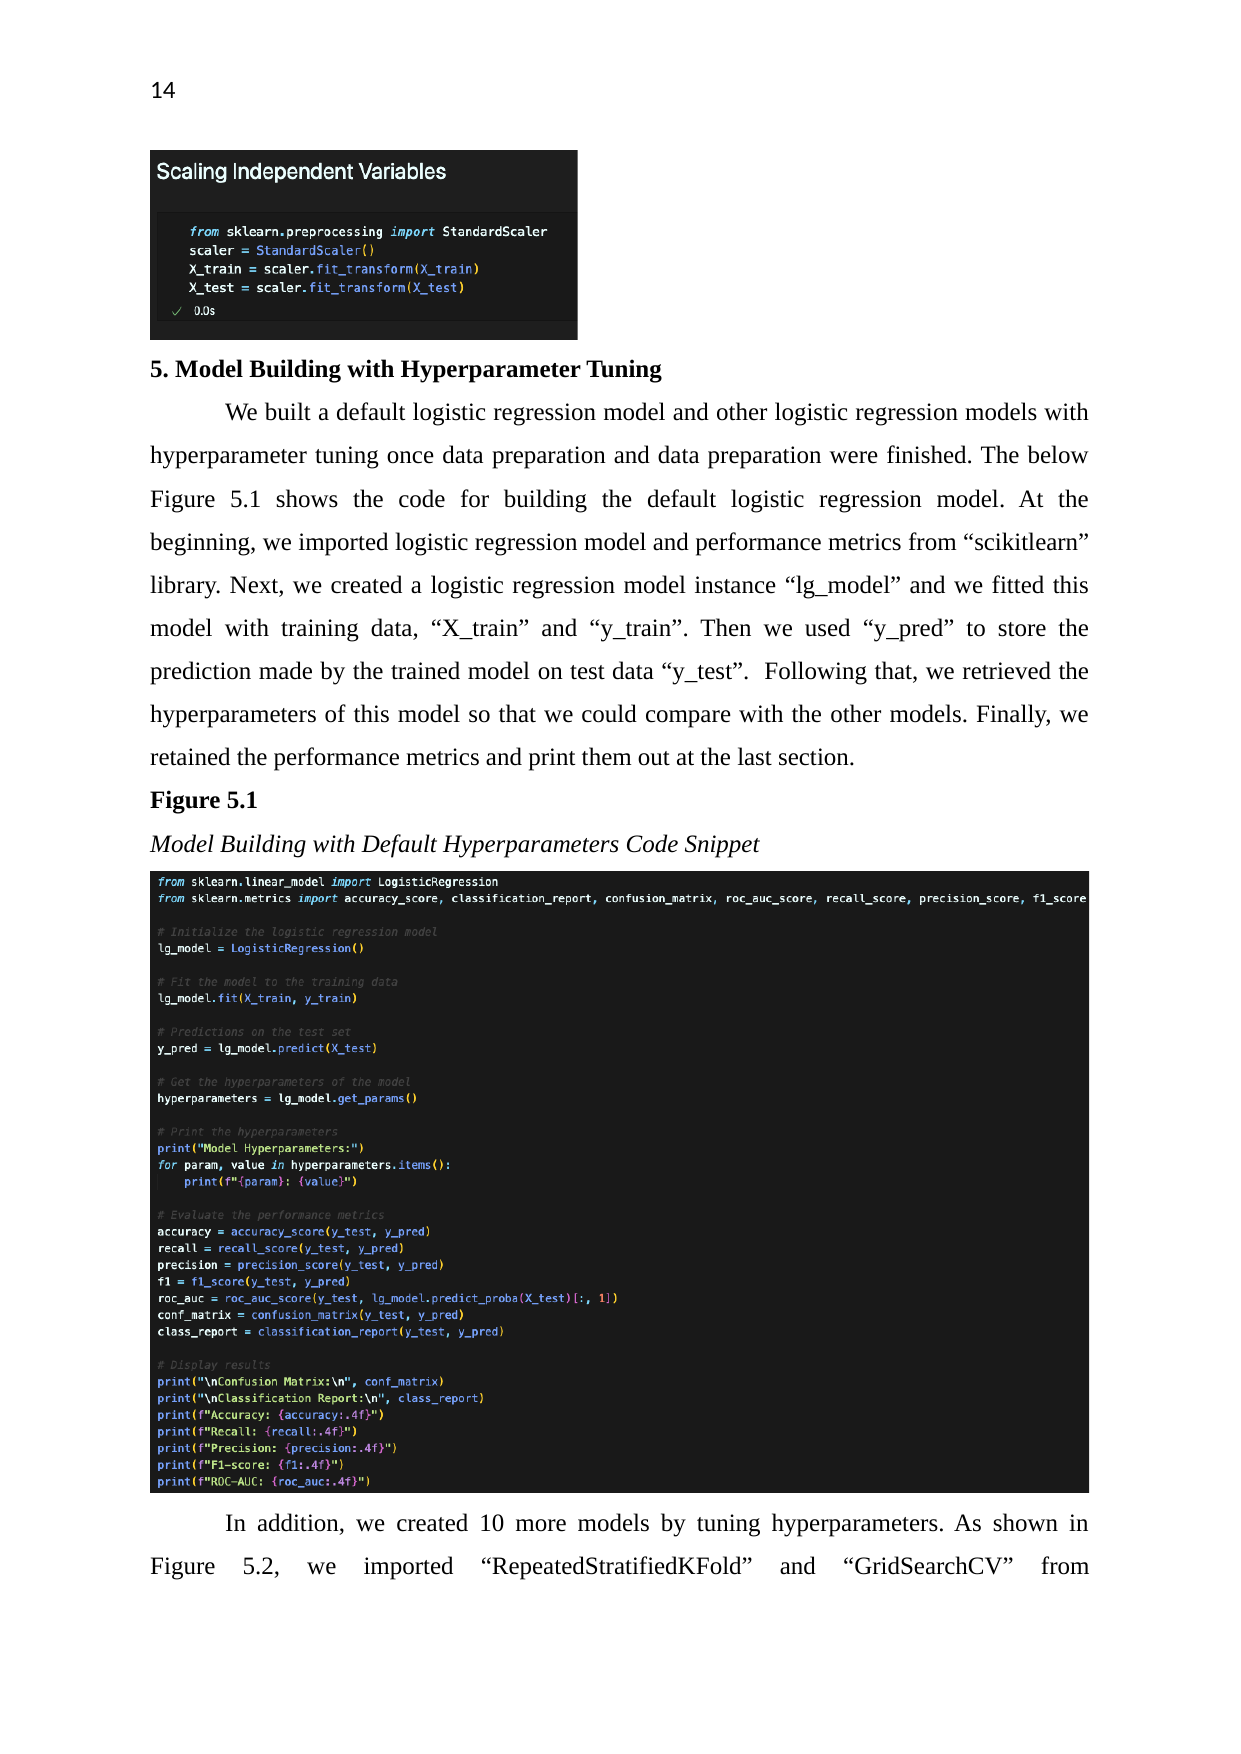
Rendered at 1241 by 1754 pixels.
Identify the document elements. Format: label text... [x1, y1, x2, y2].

subtitle 5. Model Building with Hyperparameter Tuning [150, 354, 1090, 383]
text Model Building with Default Hyperparameters Code Snippet [150, 829, 1090, 857]
text Figure 5.1 [150, 786, 1090, 814]
picture [150, 150, 578, 340]
picture [150, 871, 1090, 1493]
text We built a default logistic regression model and other logistic regression models with hyperparameter tuning once data preparation and data preparation were finished. The below Figure 5.1 shows the code for building the default logistic regression model. At the beginning, we imported logistic regression model and performance metrics from “scikitlearn” library. Next, we created a logistic regression model instance “lg_model” and we fitted this model with training data, “X_train” and “y_train”. Then we used “y_pred” to store the prediction made by the trained model on test data “y_test”. Following that, we retrieved the hyperparameters of this model so that we could compare with the other models. Finally, we retained the performance metrics and print them out at the last section. [150, 397, 1090, 771]
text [150, 1508, 1090, 1580]
